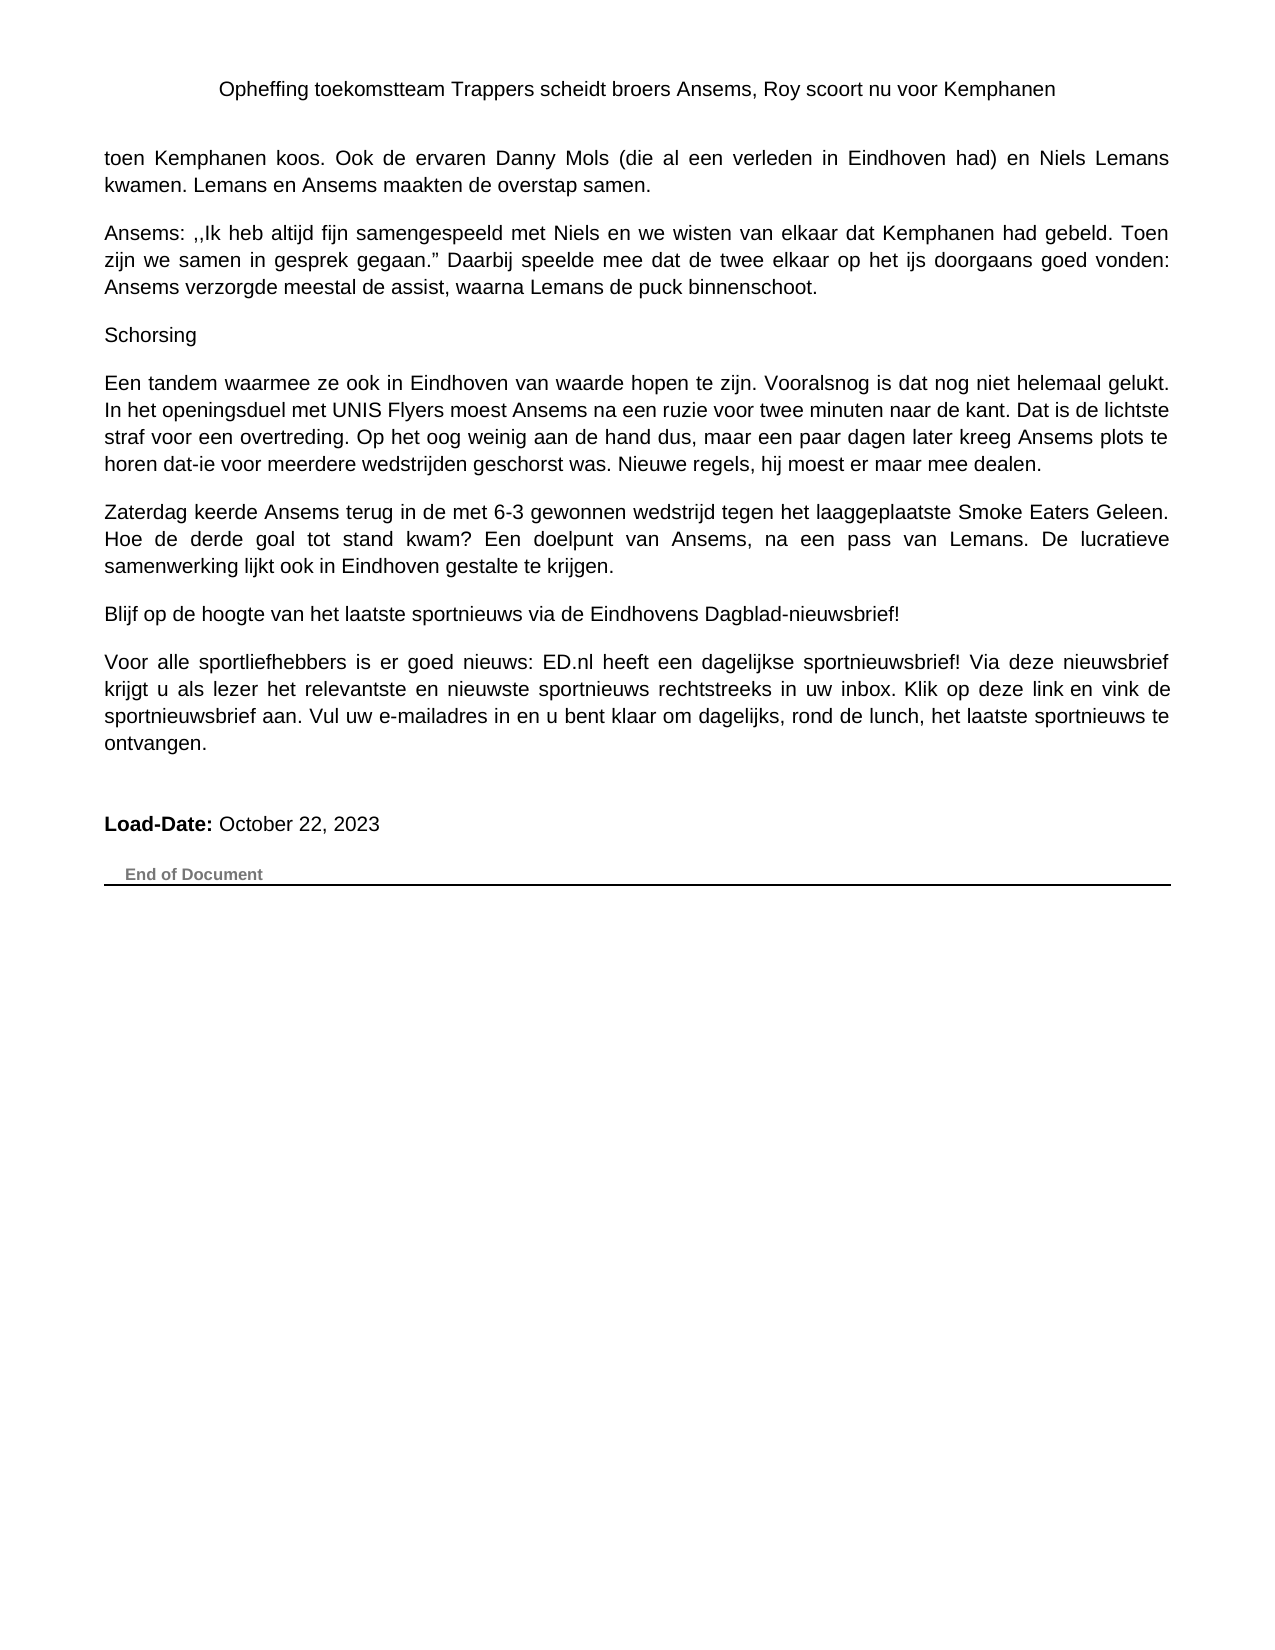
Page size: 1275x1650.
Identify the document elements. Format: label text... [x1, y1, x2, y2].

text Schorsing [104, 319, 1171, 346]
text Voor alle sportliefhebbers is er goed nieuws: ED.nl heeft een dagelijkse sportnieuwsbrief! Via deze nieuwsbrief krijgt u als lezer het relevantste en nieuwste sportnieuws rechtstreeks in uw inbox. Klik op deze link en vink de sportnieuwsbrief aan. Vul uw e-mailadres in en u bent klaar om dagelijks, rond de lunch, het laatste sportnieuws te ontvangen. [104, 646, 1171, 755]
text Zaterdag keerde Ansems terug in de met 6-3 gewonnen wedstrijd tegen het laaggeplaatste Smoke Eaters Geleen. Hoe de derde goal tot stand kwam? Een doelpunt van Ansems, na een pass van Lemans. De lucratieve samenwerking lijkt ook in Eindhoven gestalte te krijgen. [104, 496, 1171, 578]
text Ansems: ,,Ik heb altijd fijn samengespeeld met Niels en we wisten van elkaar dat Kemphanen had gebeld. Toen zijn we samen in gesprek gegaan.” Daarbij speelde mee dat de twee elkaar op het ijs doorgaans goed vonden: Ansems verzorgde meestal de assist, waarna Lemans de puck binnenschoot. [104, 217, 1171, 298]
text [104, 142, 1171, 196]
text Blijf op de hoogte van het laatste sportnieuws via de Eindhovens Dagblad-nieuwsbrief! [104, 598, 1171, 626]
text Load-Date: October 22, 2023 [104, 780, 1171, 836]
text Een tandem waarmee ze ook in Eindhoven van waarde hopen te zijn. Vooralsnog is dat nog niet helemaal gelukt. In het openingsduel met UNIS Flyers moest Ansems na een ruzie voor twee minuten naar de kant. Dat is de lichtste straf voor een overtreding. Op het oog weinig aan de hand dus, maar een paar dagen later kreeg Ansems plots te horen dat-ie voor meerdere wedstrijden geschorst was. Nieuwe regels, hij moest er maar mee dealen. [104, 367, 1171, 476]
text End of Document [125, 864, 1171, 883]
